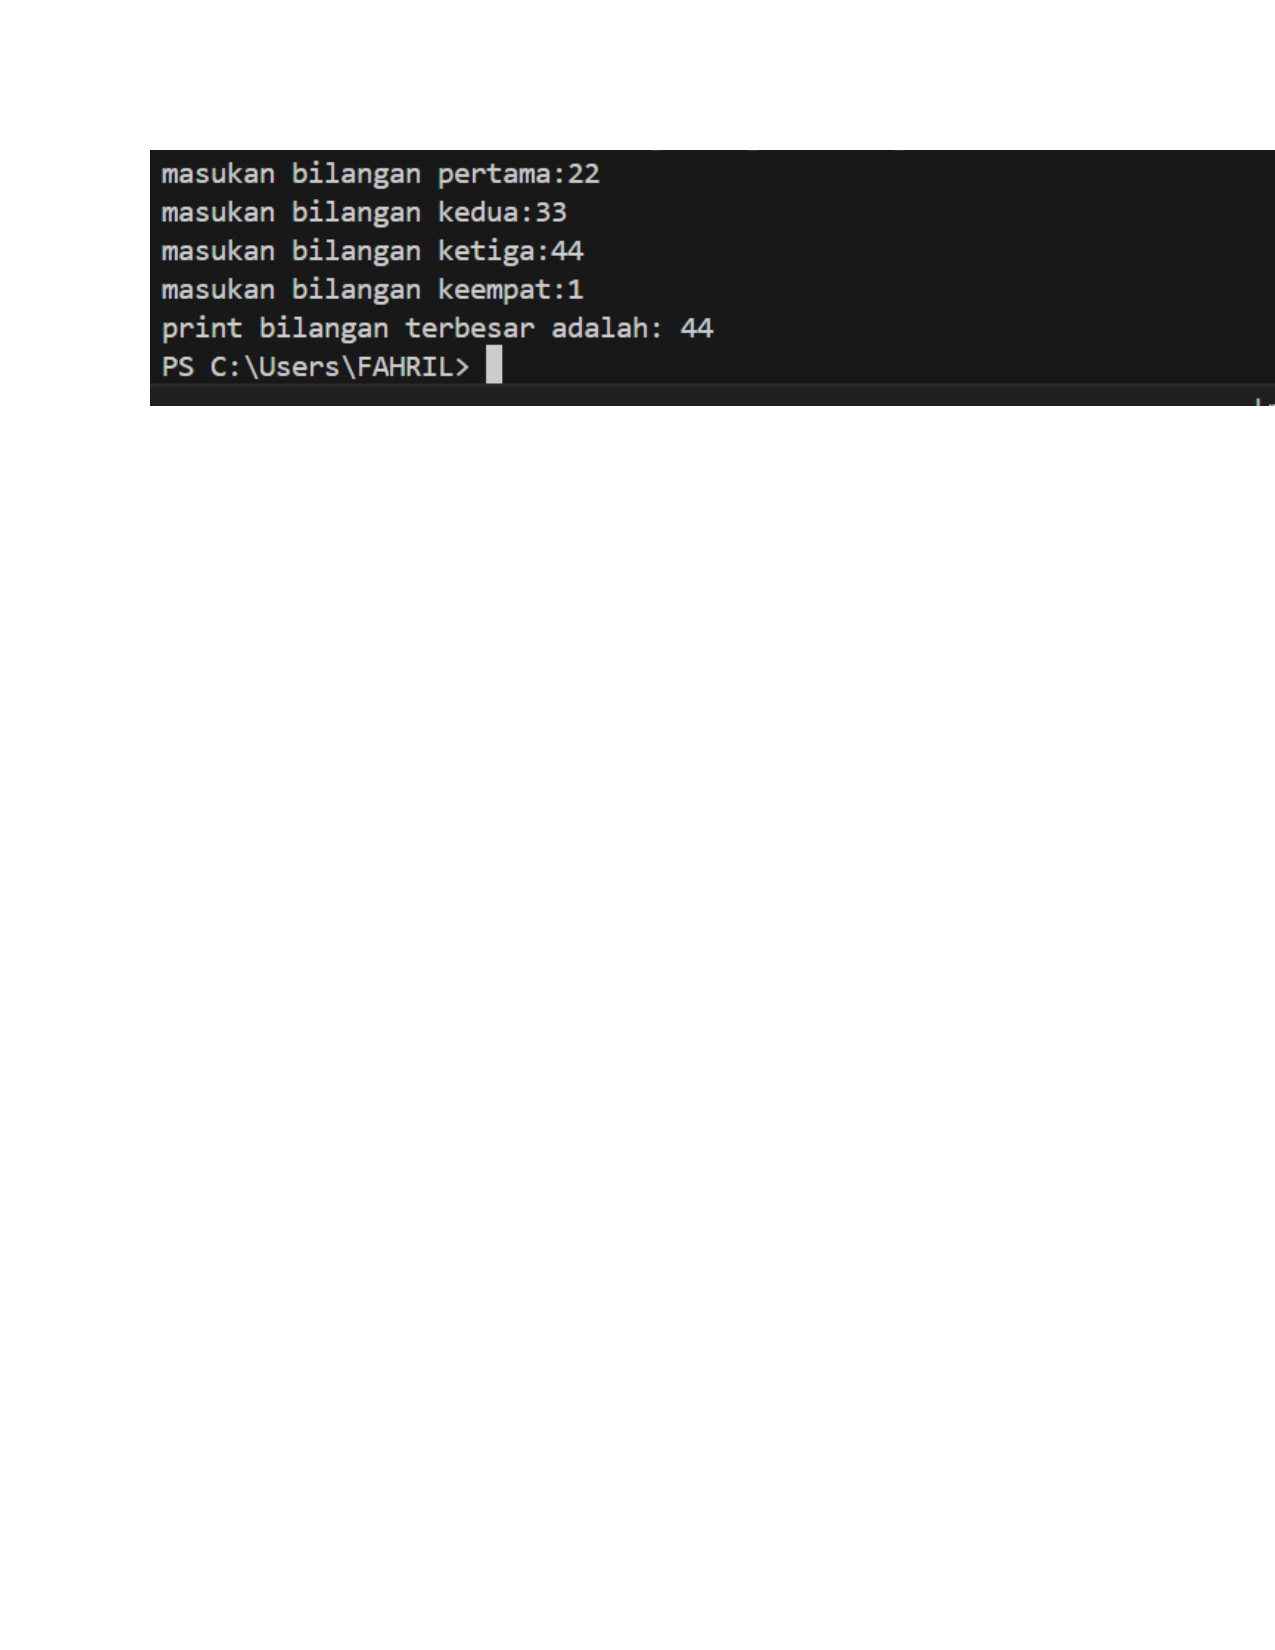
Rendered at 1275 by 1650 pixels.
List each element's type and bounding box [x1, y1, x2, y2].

picture [150, 150, 1275, 406]
